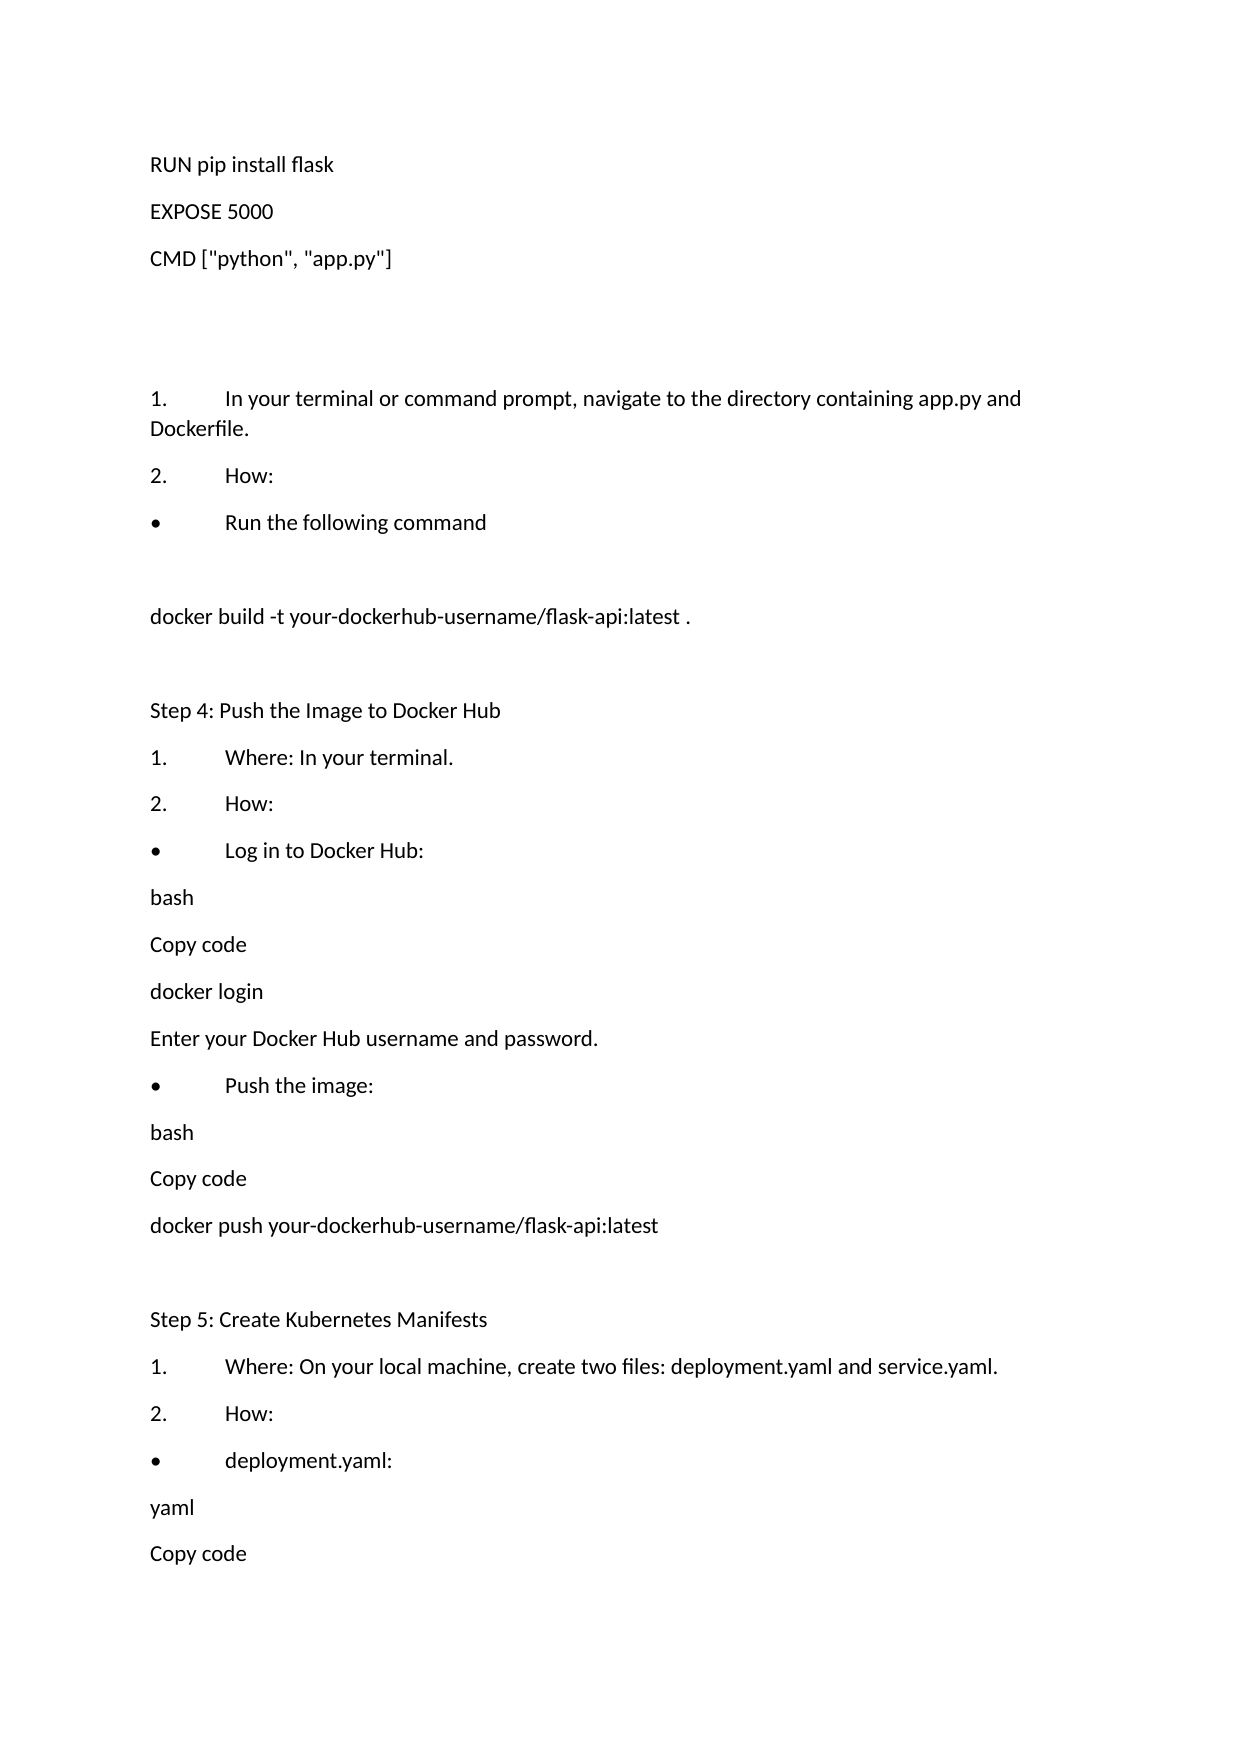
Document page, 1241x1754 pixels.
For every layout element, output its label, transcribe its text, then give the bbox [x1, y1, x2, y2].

text 1. In your terminal or command prompt, navigate to the directory containing app.py and Dockerfile. [150, 384, 1090, 443]
text Step 5: Create Kubernetes Manifests [150, 1305, 1090, 1333]
text CMD ["python", "app.py"] [150, 244, 1090, 272]
text Step 4: Push the Image to Docker Hub [150, 696, 1090, 724]
text 2. How: [150, 789, 1090, 818]
text • Push the image: [150, 1071, 1090, 1099]
text 2. How: [150, 461, 1090, 489]
text bash [150, 883, 1090, 911]
text RUN pip install flask [150, 150, 1090, 178]
text Copy code [150, 1164, 1090, 1193]
text Copy code [150, 1539, 1090, 1568]
text • deployment.yaml: [150, 1446, 1090, 1474]
text Copy code [150, 930, 1090, 958]
text yaml [150, 1493, 1090, 1521]
text • Log in to Docker Hub: [150, 836, 1090, 864]
text 1. Where: In your terminal. [150, 743, 1090, 771]
text bash [150, 1118, 1090, 1146]
text Enter your Docker Hub username and password. [150, 1024, 1090, 1052]
text 1. Where: On your local machine, create two files: deployment.yaml and service.yaml. [150, 1352, 1090, 1380]
text docker build -t your-dockerhub-username/flask-api:latest . [150, 602, 1090, 630]
text • Run the following command [150, 508, 1090, 536]
text EXPOSE 5000 [150, 197, 1090, 225]
text docker login [150, 977, 1090, 1005]
text docker push your-dockerhub-username/flask-api:latest [150, 1211, 1090, 1239]
text 2. How: [150, 1399, 1090, 1427]
